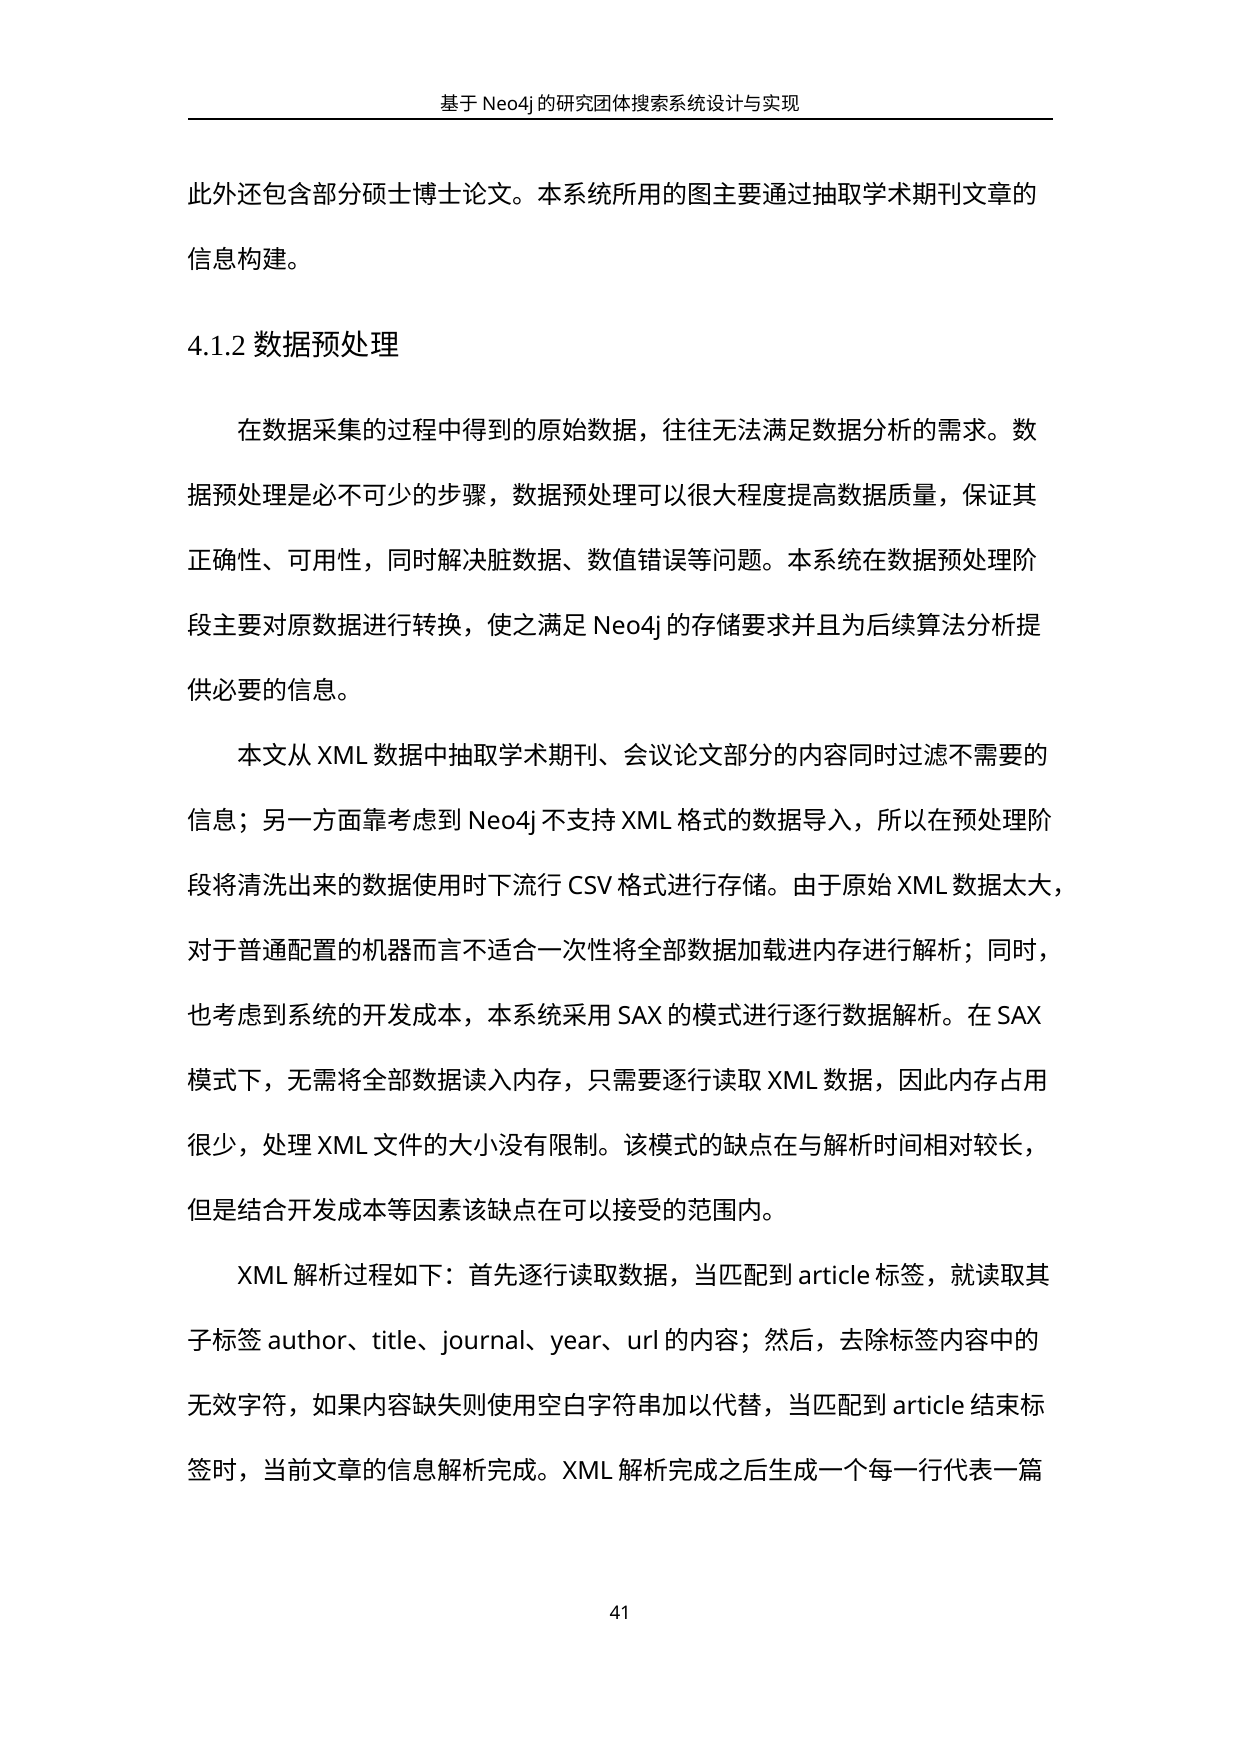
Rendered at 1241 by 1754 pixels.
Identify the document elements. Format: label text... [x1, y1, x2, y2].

text 在数据采集的过程中得到的原始数据，往往无法满足数据分析的需求。数据预处理是必不可少的步骤，数据预处理可以很大程度提高数据质量，保证其正确性、可用性，同时解决脏数据、数值错误等问题。本系统在数据预处理阶段主要对原数据进行转换，使之满足Neo4j的存储要求并且为后续算法分析提供必要的信息。 [187, 396, 1053, 721]
subtitle 4.1.2 数据预处理 [187, 311, 1053, 376]
text 本文从XML数据中抽取学术期刊、会议论文部分的内容同时过滤不需要的信息；另一方面靠考虑到Neo4j不支持XML格式的数据导入，所以在预处理阶段将清洗出来的数据使用时下流行CSV格式进行存储。由于原始XML数据太大，对于普通配置的机器而言不适合一次性将全部数据加载进内存进行解析；同时，也考虑到系统的开发成本，本系统采用SAX的模式进行逐行数据解析。在SAX模式下，无需将全部数据读入内存，只需要逐行读取XML数据，因此内存占用很少，处理XML文件的大小没有限制。该模式的缺点在与解析时间相对较长，但是结合开发成本等因素该缺点在可以接受的范围内。 [187, 721, 1053, 1241]
